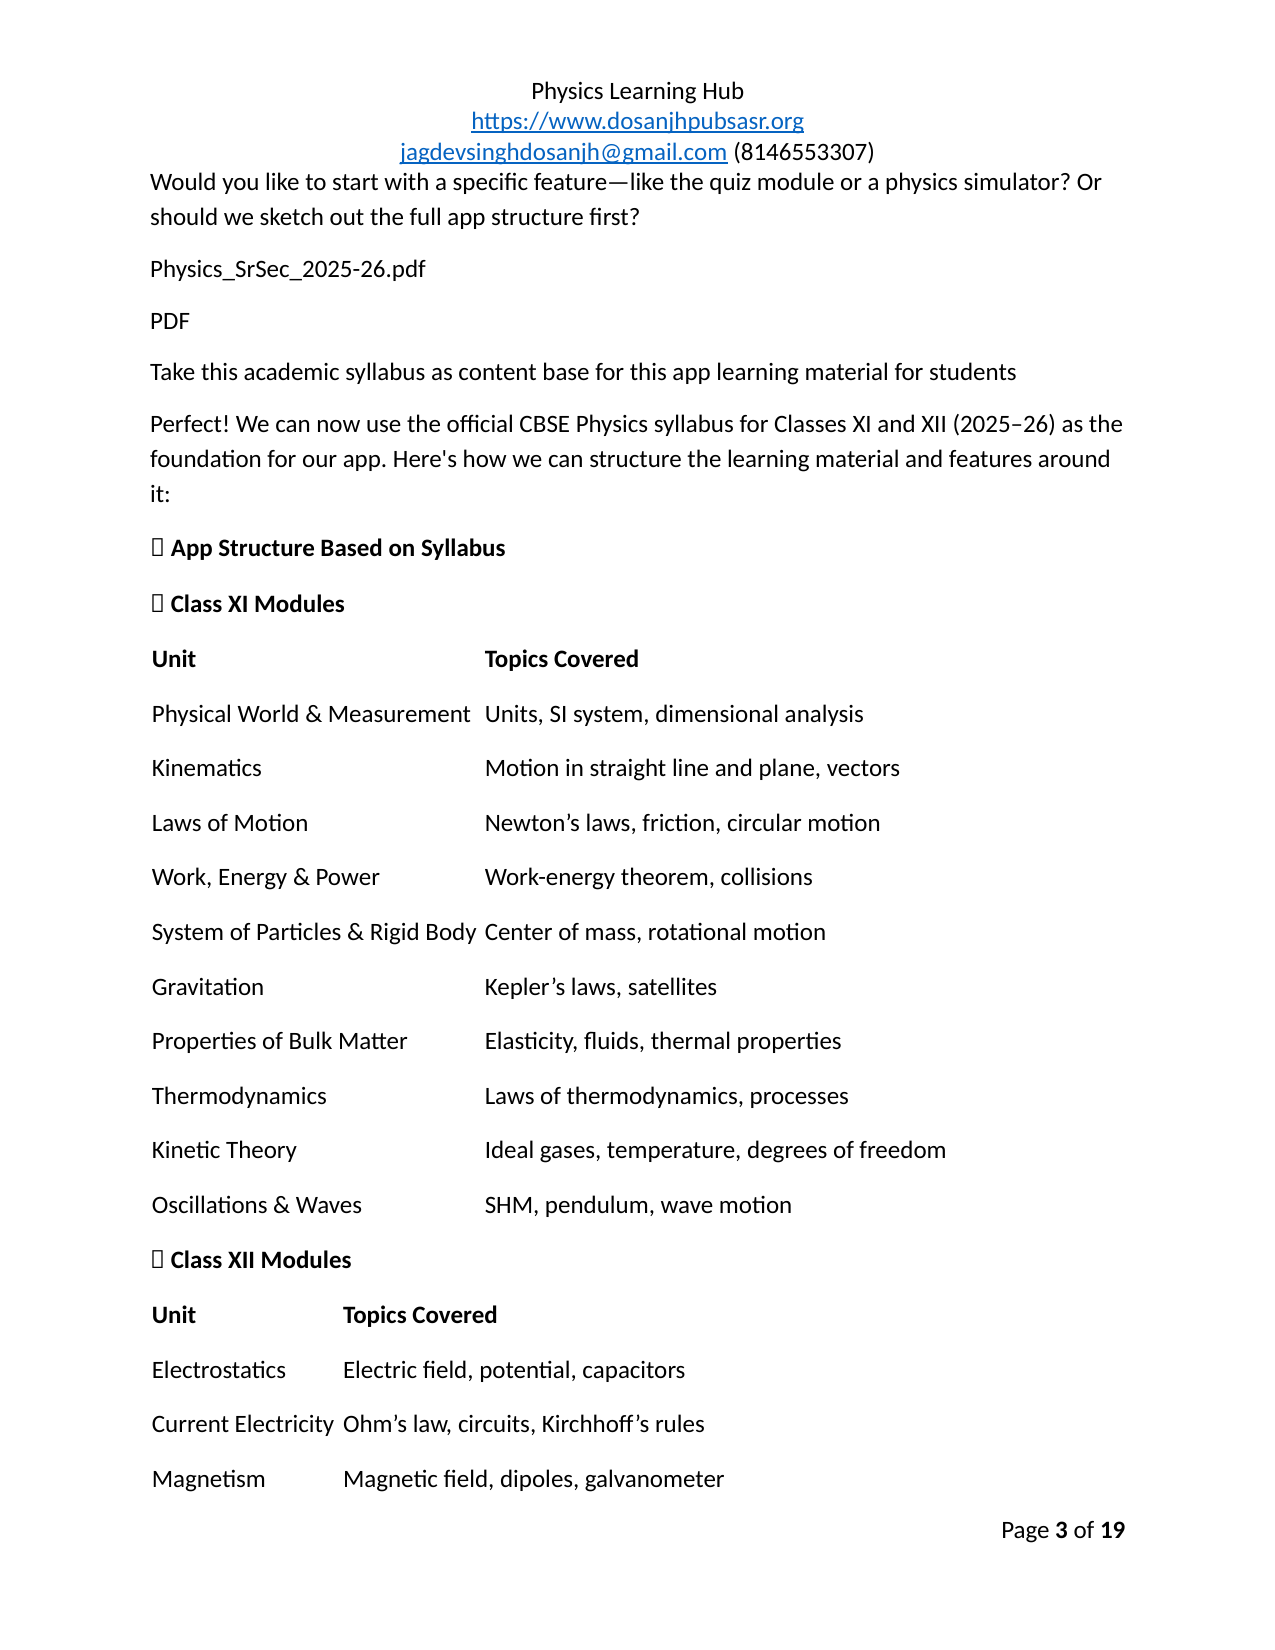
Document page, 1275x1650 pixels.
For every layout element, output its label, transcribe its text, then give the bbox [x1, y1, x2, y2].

table_cell Motion in straight line and plane, vectors [483, 751, 953, 805]
table_cell Elasticity, fluids, thermal properties [483, 1024, 953, 1078]
table_cell Electric field, potential, capacitors [341, 1353, 763, 1407]
text 🧭 App Structure Based on Syllabus [150, 530, 1125, 564]
table_cell Ideal gases, temperature, degrees of freedom [483, 1133, 953, 1187]
table_cell Ohm’s law, circuits, Kirchhoff’s rules [341, 1407, 763, 1462]
table_cell Laws of Motion [150, 805, 483, 860]
text 📘 Class XI Modules [150, 586, 1125, 620]
table_cell SHM, pendulum, wave motion [483, 1188, 953, 1242]
table_header Topics Covered [341, 1298, 763, 1352]
table_cell Units, SI system, dimensional analysis [483, 696, 953, 751]
table_header Unit [150, 1298, 341, 1352]
table_header Unit [150, 642, 483, 696]
table_cell Physical World & Measurement [150, 696, 483, 751]
table_cell Center of mass, rotational motion [483, 915, 953, 969]
text PDF [150, 305, 1125, 335]
table_cell Electrostatics [150, 1353, 341, 1407]
table_cell Kinematics [150, 751, 483, 805]
table_cell System of Particles & Rigid Body [150, 915, 483, 969]
table_cell Gravitation [150, 969, 483, 1024]
table_cell Properties of Bulk Matter [150, 1024, 483, 1078]
table_cell Newton’s laws, friction, circular motion [483, 805, 953, 860]
table_cell Work-energy theorem, collisions [483, 860, 953, 914]
text Take this academic syllabus as content base for this app learning material for students [150, 357, 1125, 387]
table_header Topics Covered [483, 642, 953, 696]
table_cell Current Electricity [150, 1407, 341, 1462]
table_cell Kinetic Theory [150, 1133, 483, 1187]
table_cell Laws of thermodynamics, processes [483, 1078, 953, 1133]
text Would you like to start with a specific feature—like the quiz module or a physics simulator? Or should we sketch out the full app structure first? [150, 167, 1125, 232]
text 📗 Class XII Modules [150, 1242, 1125, 1276]
text Physics_SrSec_2025-26.pdf [150, 253, 1125, 284]
table_cell Oscillations & Waves [150, 1188, 483, 1242]
table_cell Kepler’s laws, satellites [483, 969, 953, 1024]
text Perfect! We can now use the official CBSE Physics syllabus for Classes XI and XII (2025–26) as the foundation for our app. Here's how we can structure the learning material and features around it: [150, 408, 1125, 509]
table_cell Magnetic field, dipoles, galvanometer [341, 1462, 763, 1495]
table_cell Work, Energy & Power [150, 860, 483, 914]
table_cell Magnetism [150, 1462, 341, 1495]
table_cell Thermodynamics [150, 1078, 483, 1133]
